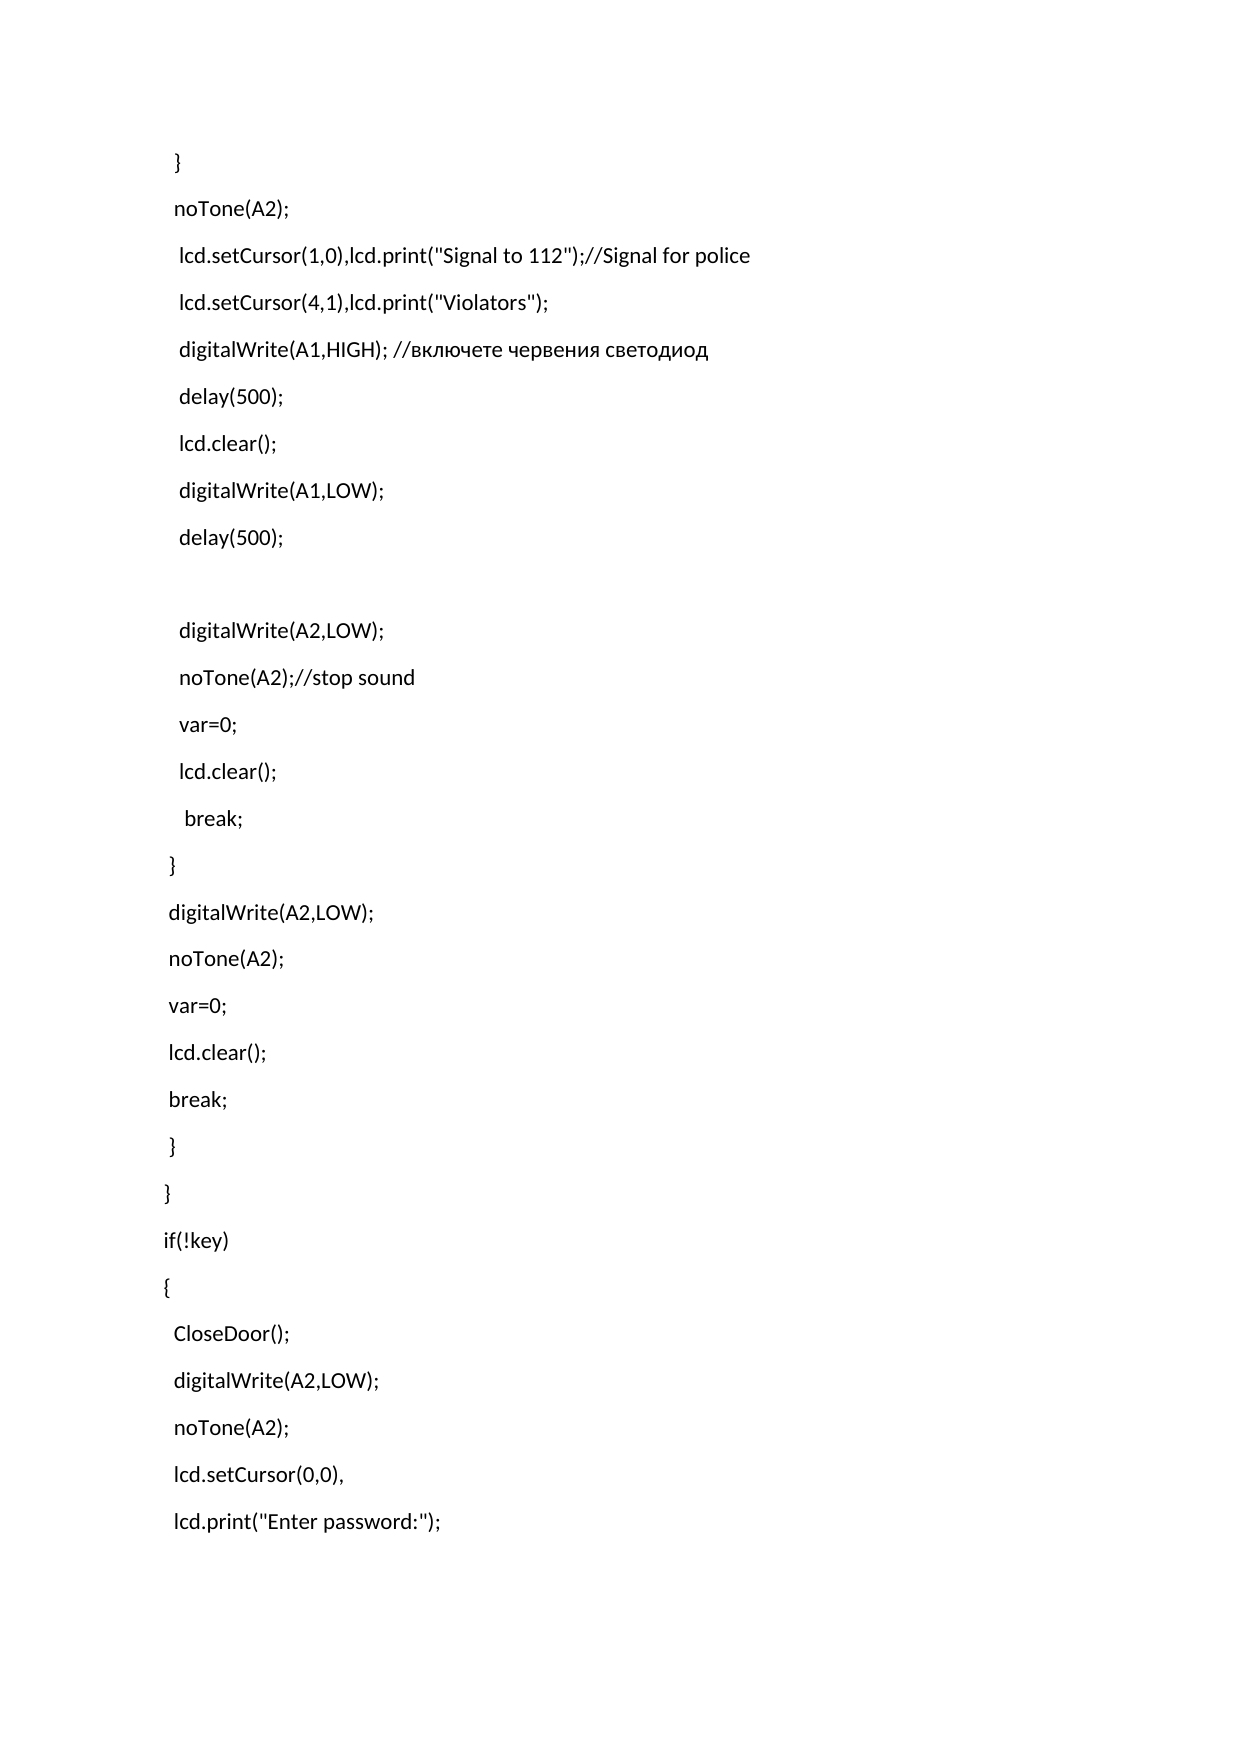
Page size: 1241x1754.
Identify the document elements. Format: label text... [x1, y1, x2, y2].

text } [158, 851, 1082, 879]
text lcd.setCursor(1,0),lcd.print("Signal to 112");//Signal for police [158, 241, 1082, 269]
text lcd.clear(); [158, 429, 1082, 457]
text noTone(A2); [158, 1413, 1082, 1441]
text noTone(A2); [158, 944, 1082, 973]
text delay(500); [158, 523, 1082, 551]
text digitalWrite(A2,LOW); [158, 898, 1082, 926]
text delay(500); [158, 382, 1082, 410]
text digitalWrite(A1,LOW); [158, 476, 1082, 504]
text noTone(A2); [158, 194, 1082, 223]
text CloseDoor(); [158, 1319, 1082, 1348]
text var=0; [158, 991, 1082, 1019]
text noTone(A2);//stop sound [158, 663, 1082, 691]
text digitalWrite(A2,LOW); [158, 1366, 1082, 1394]
text lcd.clear(); [158, 757, 1082, 785]
text var=0; [158, 710, 1082, 738]
text lcd.clear(); [158, 1038, 1082, 1066]
text } [158, 1179, 1082, 1207]
text digitalWrite(A2,LOW); [158, 616, 1082, 644]
text } [158, 148, 1082, 176]
text } [158, 1132, 1082, 1160]
text { [158, 1273, 1082, 1301]
text break; [158, 804, 1082, 832]
text digitalWrite(A1,HIGH); //включете червения светодиод [158, 335, 1082, 363]
text lcd.print("Enter password:"); [158, 1507, 1082, 1535]
text if(!key) [158, 1226, 1082, 1254]
text break; [158, 1085, 1082, 1113]
text lcd.setCursor(0,0), [158, 1460, 1082, 1488]
text lcd.setCursor(4,1),lcd.print("Violators"); [158, 288, 1082, 316]
